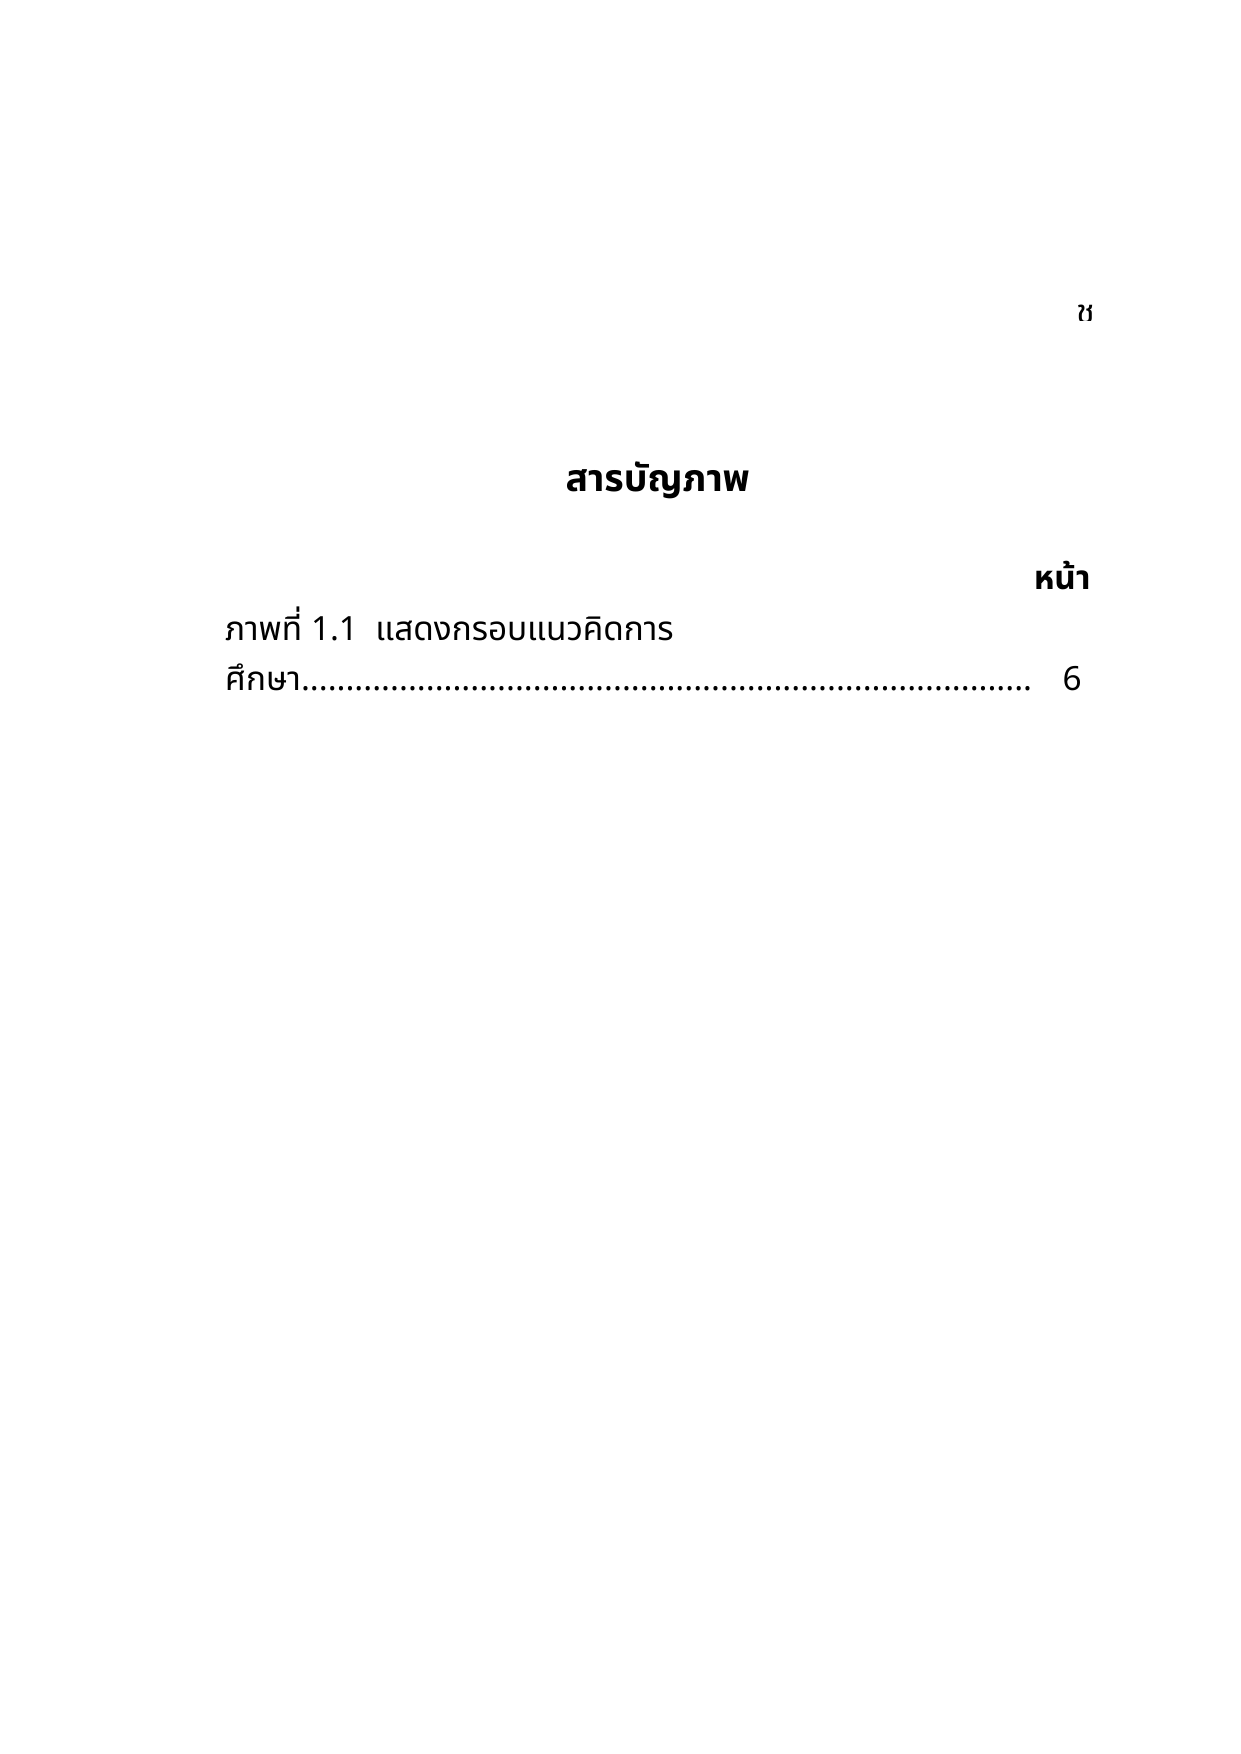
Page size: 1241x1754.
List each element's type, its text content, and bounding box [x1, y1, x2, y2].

text หน้า [225, 554, 1090, 604]
text ภาพที่ 1.1 แสดงกรอบแนวคิดการศึกษา.................................................................................. 6 [225, 604, 1090, 706]
text สารบัญภาพ [225, 452, 1090, 509]
